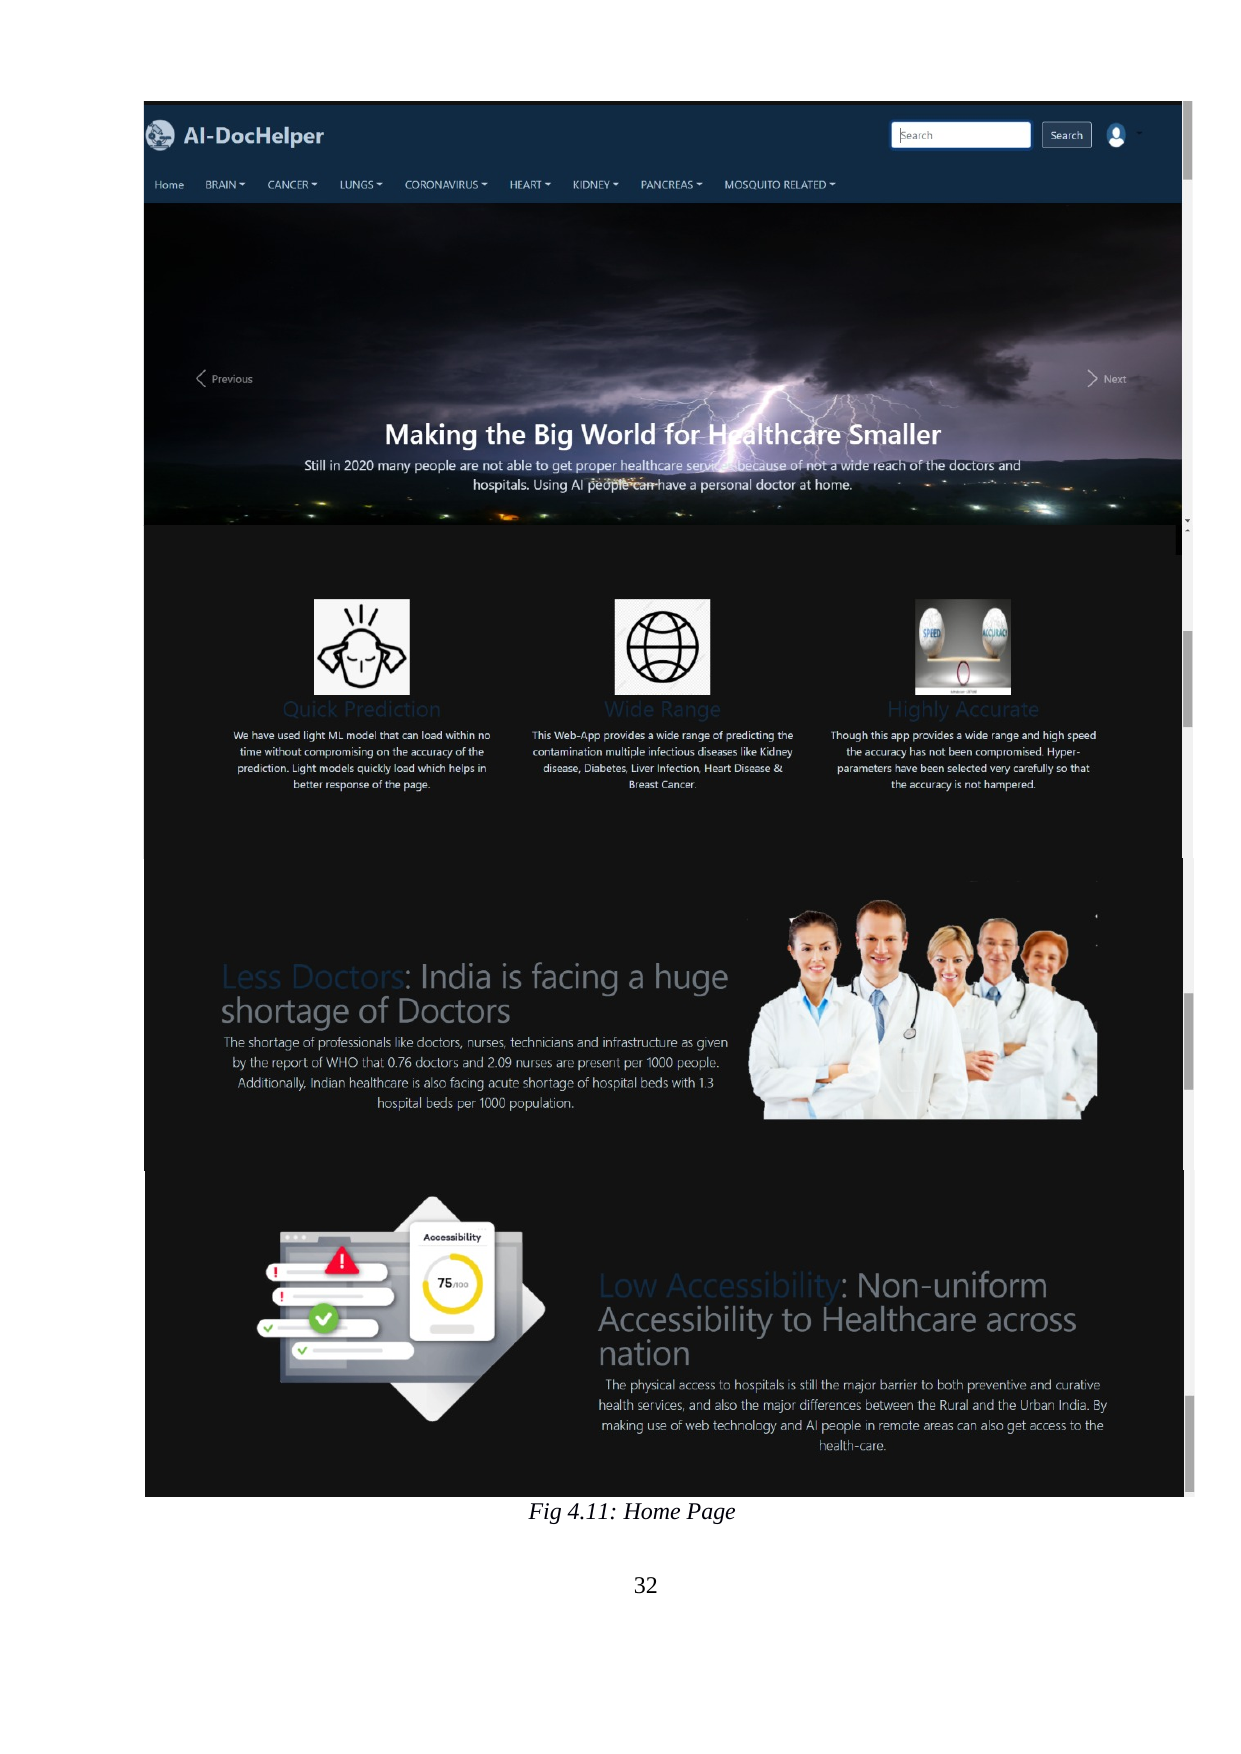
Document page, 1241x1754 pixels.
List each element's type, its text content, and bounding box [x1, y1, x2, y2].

subtitle Fig 4.11: Home Page [144, 1497, 1123, 1524]
subtitle 32 [144, 1572, 1147, 1599]
picture [143, 101, 1195, 1497]
